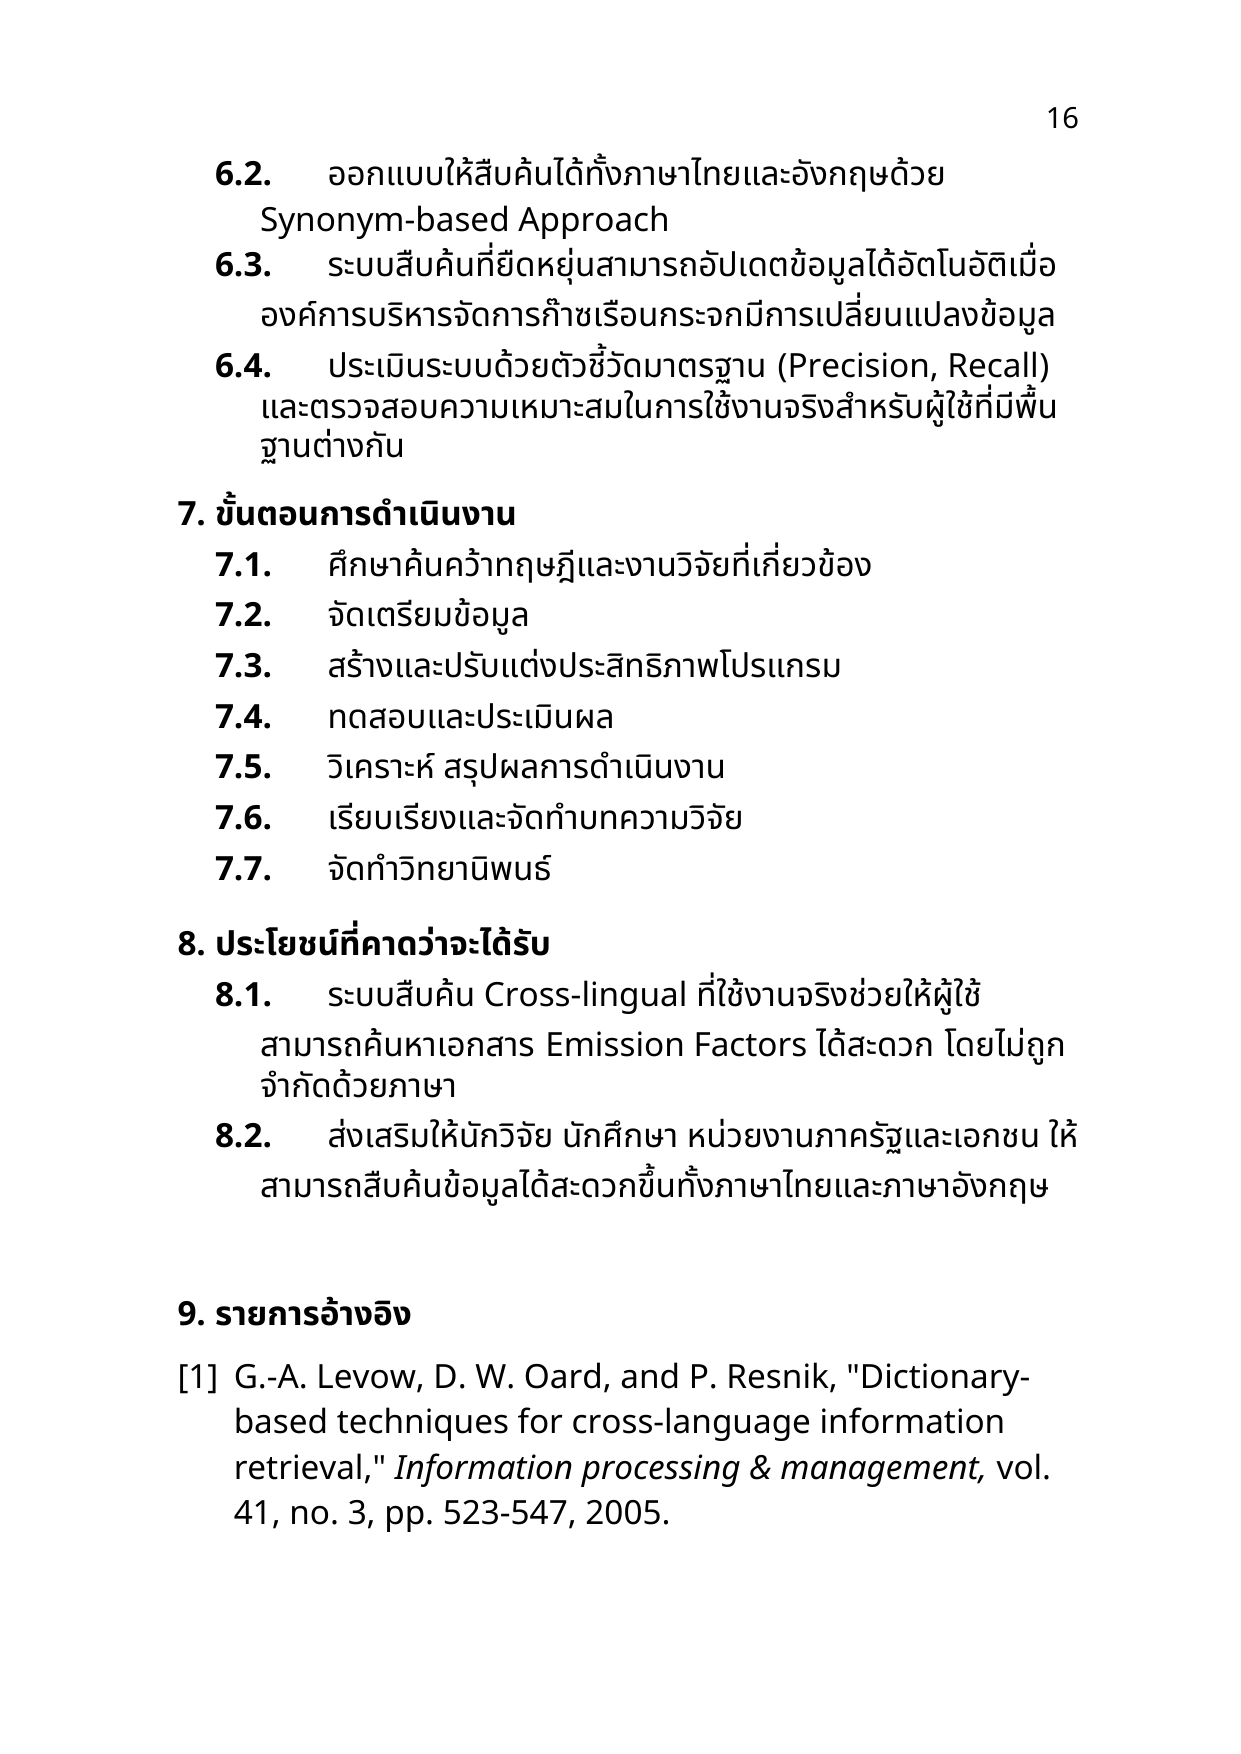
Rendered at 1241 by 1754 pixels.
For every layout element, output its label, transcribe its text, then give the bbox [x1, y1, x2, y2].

text [1] G.-A. Levow, D. W. Oard, and P. Resnik, "Dictionary-based techniques for cross-language information retrieval," Information processing & management, vol. 41, no. 3, pp. 523-547, 2005. [177, 1353, 1079, 1534]
list วิเคราะห์ สรุปผลการดำเนินงาน [215, 743, 1079, 794]
list ขั้นตอนการดำเนินงาน [177, 490, 1079, 541]
list สร้างและปรับแต่งประสิทธิภาพโปรแกรม [215, 642, 1079, 692]
list จัดเตรียมข้อมูล [215, 591, 1079, 642]
list ระบบสืบค้น Cross-lingual ที่ใช้งานจริงช่วยให้ผู้ใช้สามารถค้นหาเอกสาร Emission Factors ได้สะดวก โดยไม่ถูกจำกัดด้วยภาษา [215, 971, 1079, 1106]
list ออกแบบให้สืบค้นได้ทั้งภาษาไทยและอังกฤษด้วย Synonym-based Approach [215, 150, 1079, 241]
list เรียบเรียงและจัดทำบทความวิจัย [215, 794, 1079, 844]
list รายการอ้างอิง [177, 1289, 1079, 1340]
list ประเมินระบบด้วยตัวชี้วัดมาตรฐาน (Precision, Recall) และตรวจสอบความเหมาะสมในการใช้งานจริงสำหรับผู้ใช้ที่มีพื้นฐานต่างกัน [215, 342, 1079, 465]
list ส่งเสริมให้นักวิจัย นักศึกษา หน่วยงานภาครัฐและเอกชน ให้สามารถสืบค้นข้อมูลได้สะดวกขึ้นทั้งภาษาไทยและภาษาอังกฤษ [215, 1112, 1079, 1213]
list ศึกษาค้นคว้าทฤษฎีและงานวิจัยที่เกี่ยวข้อง [215, 541, 1079, 591]
list ทดสอบและประเมินผล [215, 692, 1079, 743]
list ระบบสืบค้นที่ยืดหยุ่นสามารถอัปเดตข้อมูลได้อัตโนอัติเมื่อองค์การบริหารจัดการก๊าซเรือนกระจกมีการเปลี่ยนแปลงข้อมูล [215, 241, 1079, 342]
list ประโยชน์ที่คาดว่าจะได้รับ [177, 920, 1079, 971]
list จัดทำวิทยานิพนธ์ [215, 844, 1079, 895]
